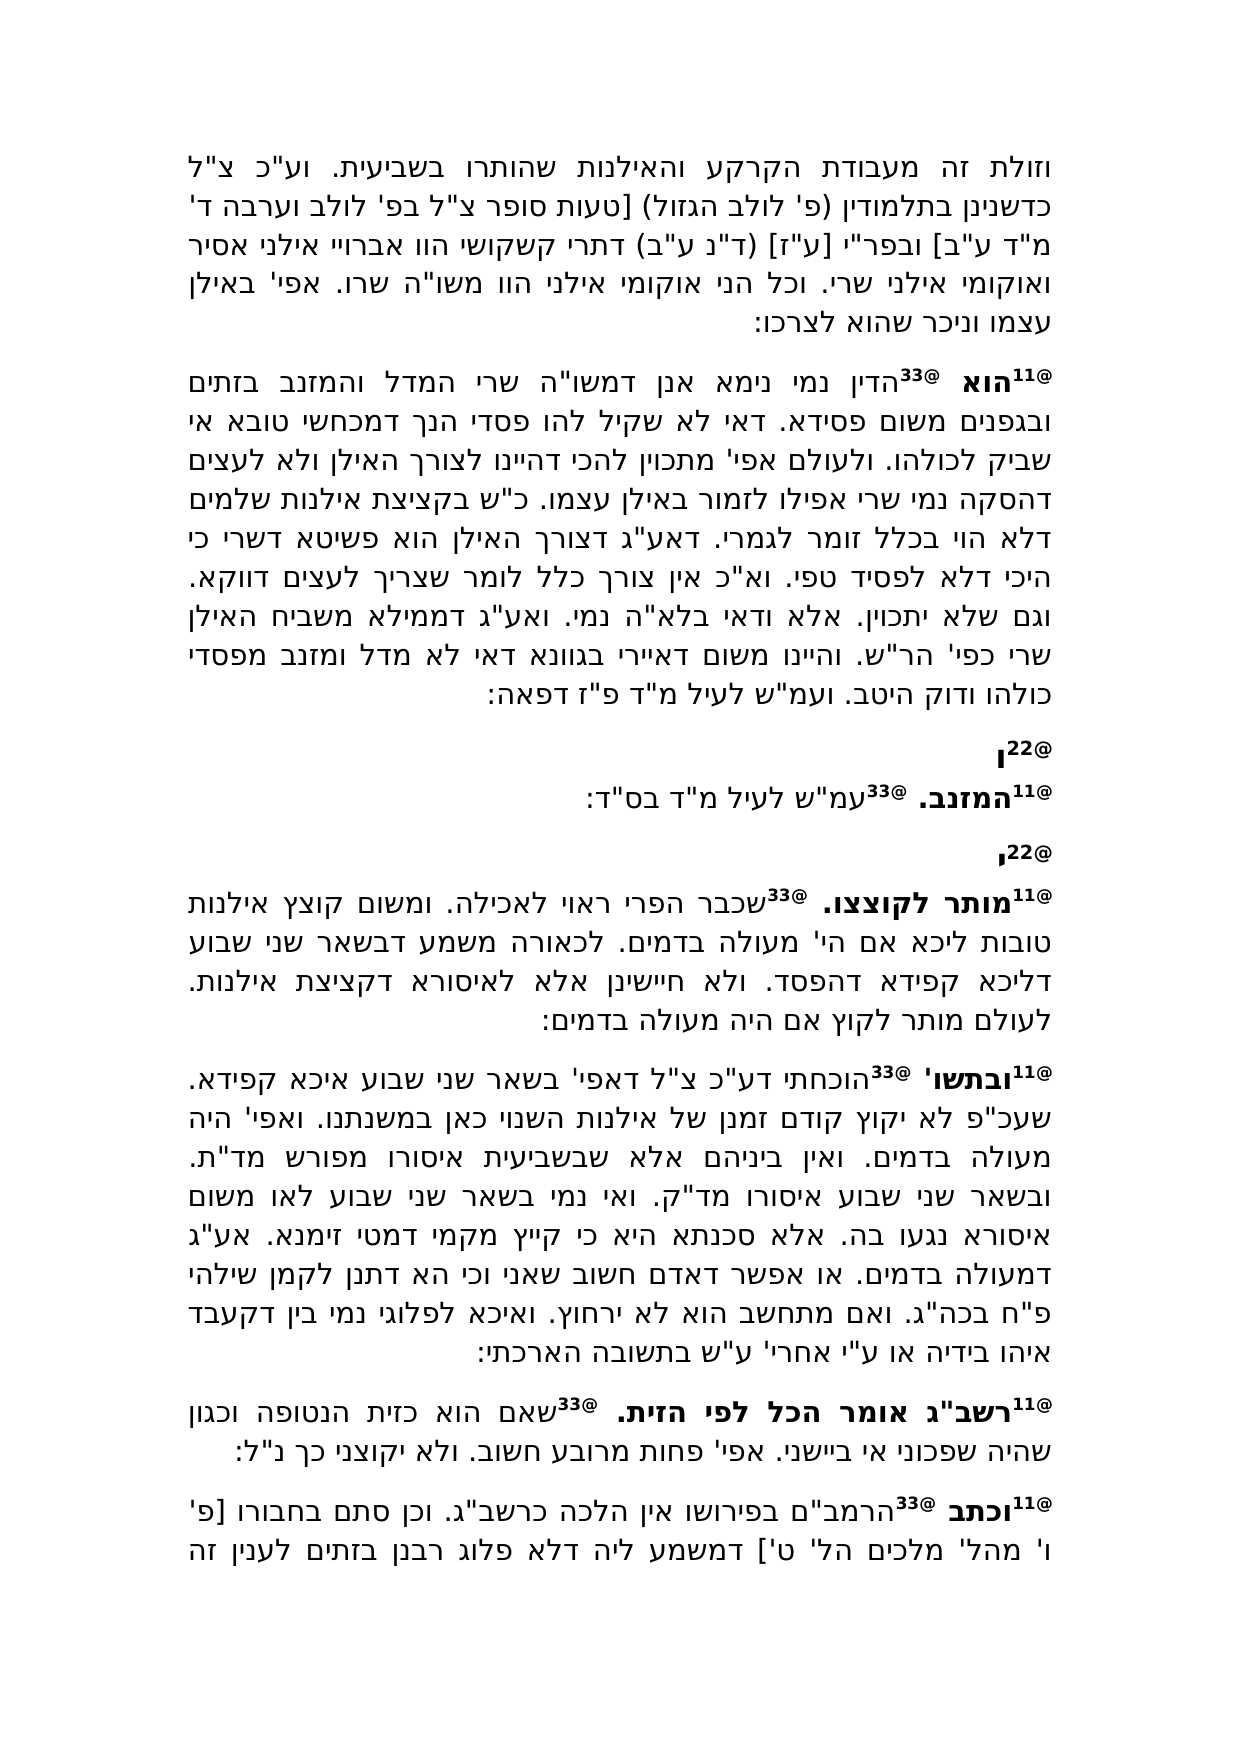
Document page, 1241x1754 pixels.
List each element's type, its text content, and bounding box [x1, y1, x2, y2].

text @11מותר לקוצצו. @33שכבר הפרי ראוי לאכילה. ומשום קוצץ אילנות טובות ליכא אם הי' מעולה בדמים. לכאורה משמע דבשאר שני שבוע דליכא קפידא דהפסד. ולא חיישינן אלא לאיסורא דקציצת אילנות. לעולם מותר לקוץ אם היה מעולה בדמים: [187, 886, 1053, 1037]
subtitle @22ו [187, 737, 1053, 776]
text @11רשב"ג אומר הכל לפי הזית. @33שאם הוא כזית הנטופה וכגון שהיה שפכוני אי ביישני. אפי' פחות מרובע חשוב. ולא יקוצני כך נ"ל: [187, 1395, 1053, 1468]
subtitle @22י [187, 841, 1053, 880]
text @11הוא @33הדין נמי נימא אנן דמשו"ה שרי המדל והמזנב בזתים ובגפנים משום פסידא. דאי לא שקיל להו פסדי הנך דמכחשי טובא אי שביק לכולהו. ולעולם אפי' מתכוין להכי דהיינו לצורך האילן ולא לעצים דהסקה נמי שרי אפילו לזמור באילן עצמו. כ"ש בקציצת אילנות שלמים דלא הוי בכלל זומר לגמרי. דאע"ג דצורך האילן הוא פשיטא דשרי כי היכי דלא לפסיד טפי. וא"כ אין צורך כלל לומר שצריך לעצים דווקא. וגם שלא יתכוין. אלא ודאי בלא"ה נמי. ואע"ג דממילא משביח האילן שרי כפי' הר"ש. והיינו משום דאיירי בגוונא דאי לא מדל ומזנב מפסדי כולהו ודוק היטב. ועמ"ש לעיל מ"ד פ"ז דפאה: [187, 366, 1053, 711]
text @11המזנב. @33עמ"ש לעיל מ"ד בס"ד: [187, 782, 1053, 816]
